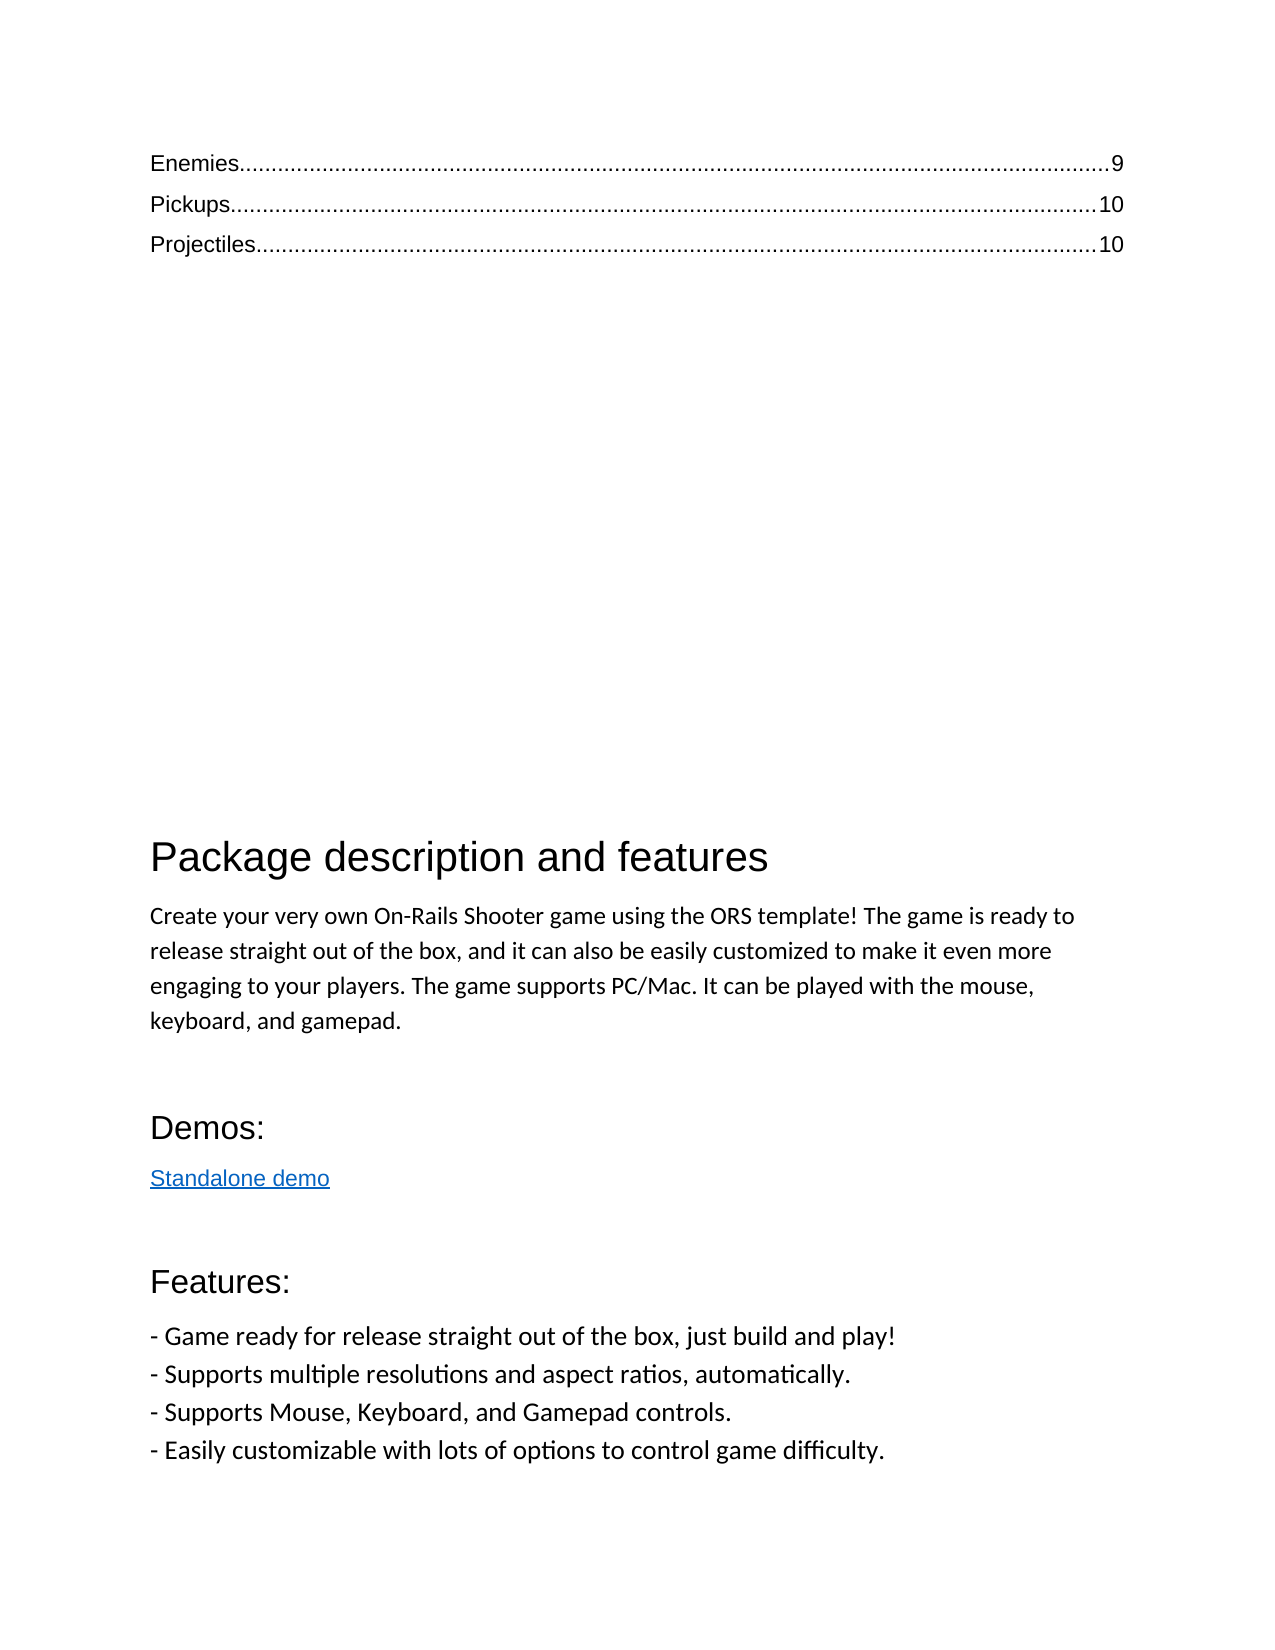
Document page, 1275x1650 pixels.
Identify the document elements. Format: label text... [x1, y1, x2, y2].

text Create your very own On-Rails Shooter game using the ORS template! The game is ready to release straight out of the box, and it can also be easily customized to make it even more engaging to your players. The game supports PC/Mac. It can be played with the mouse, keyboard, and gamepad. [150, 900, 1125, 1036]
text - Easily customizable with lots of options to control game difficulty. [150, 1433, 1125, 1466]
text - Supports multiple resolutions and aspect ratios, automatically. [150, 1357, 1125, 1390]
subtitle Demos: [150, 1108, 1125, 1146]
text - Game ready for release straight out of the box, just build and play! [150, 1319, 1125, 1352]
subtitle Package description and features [150, 832, 1125, 880]
text Standalone demo [150, 1164, 1125, 1191]
subtitle Features: [150, 1262, 1125, 1301]
text - Supports Mouse, Keyboard, and Gamepad controls. [150, 1395, 1125, 1428]
